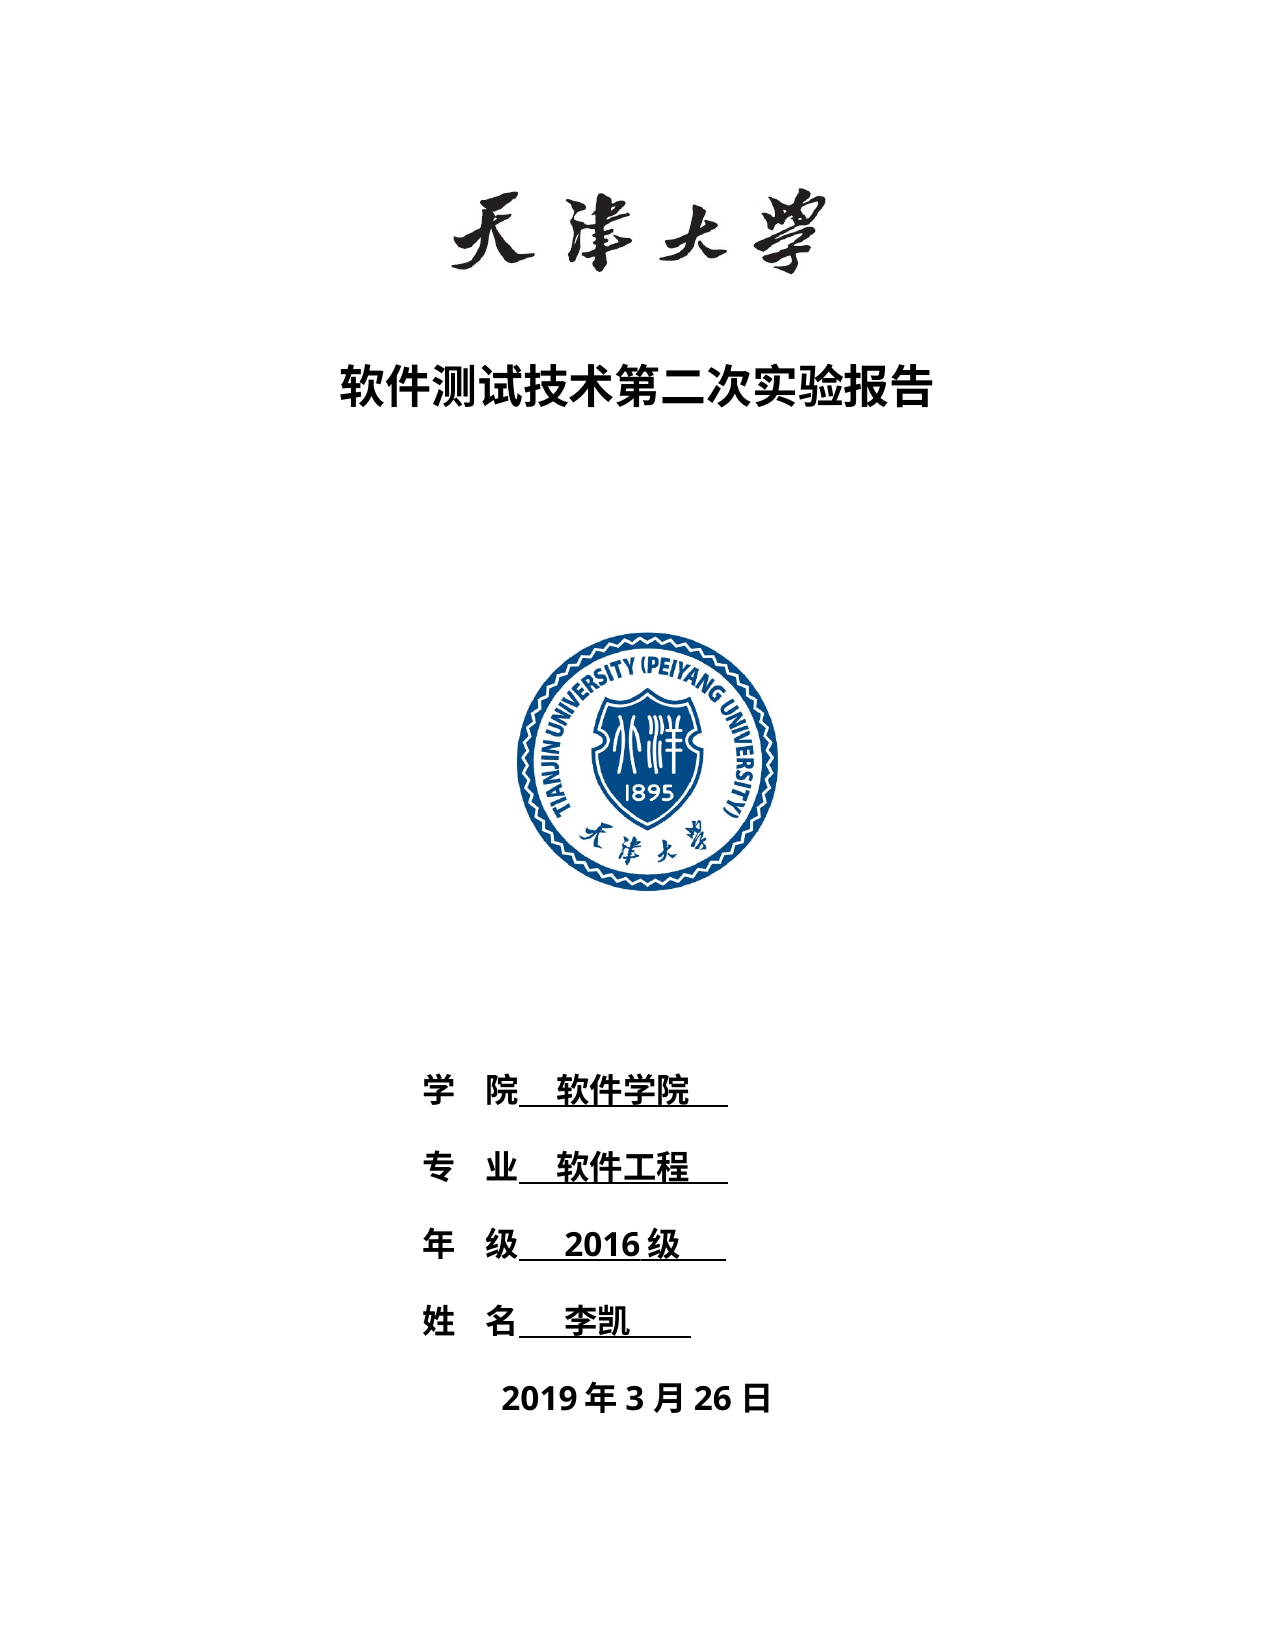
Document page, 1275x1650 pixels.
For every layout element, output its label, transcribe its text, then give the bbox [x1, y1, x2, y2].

picture [427, 158, 848, 296]
picture [466, 606, 809, 922]
text 姓 名 李凯 [187, 1286, 1087, 1351]
text 2019年 3 月 26 日 [187, 1363, 1087, 1428]
text 年 级 2016级 [187, 1209, 1087, 1274]
text 学 院 软件学院 [187, 1055, 1087, 1120]
text 软件测试技术第二次实验报告 [187, 335, 1087, 433]
text 专 业 软件工程 [187, 1132, 1087, 1197]
